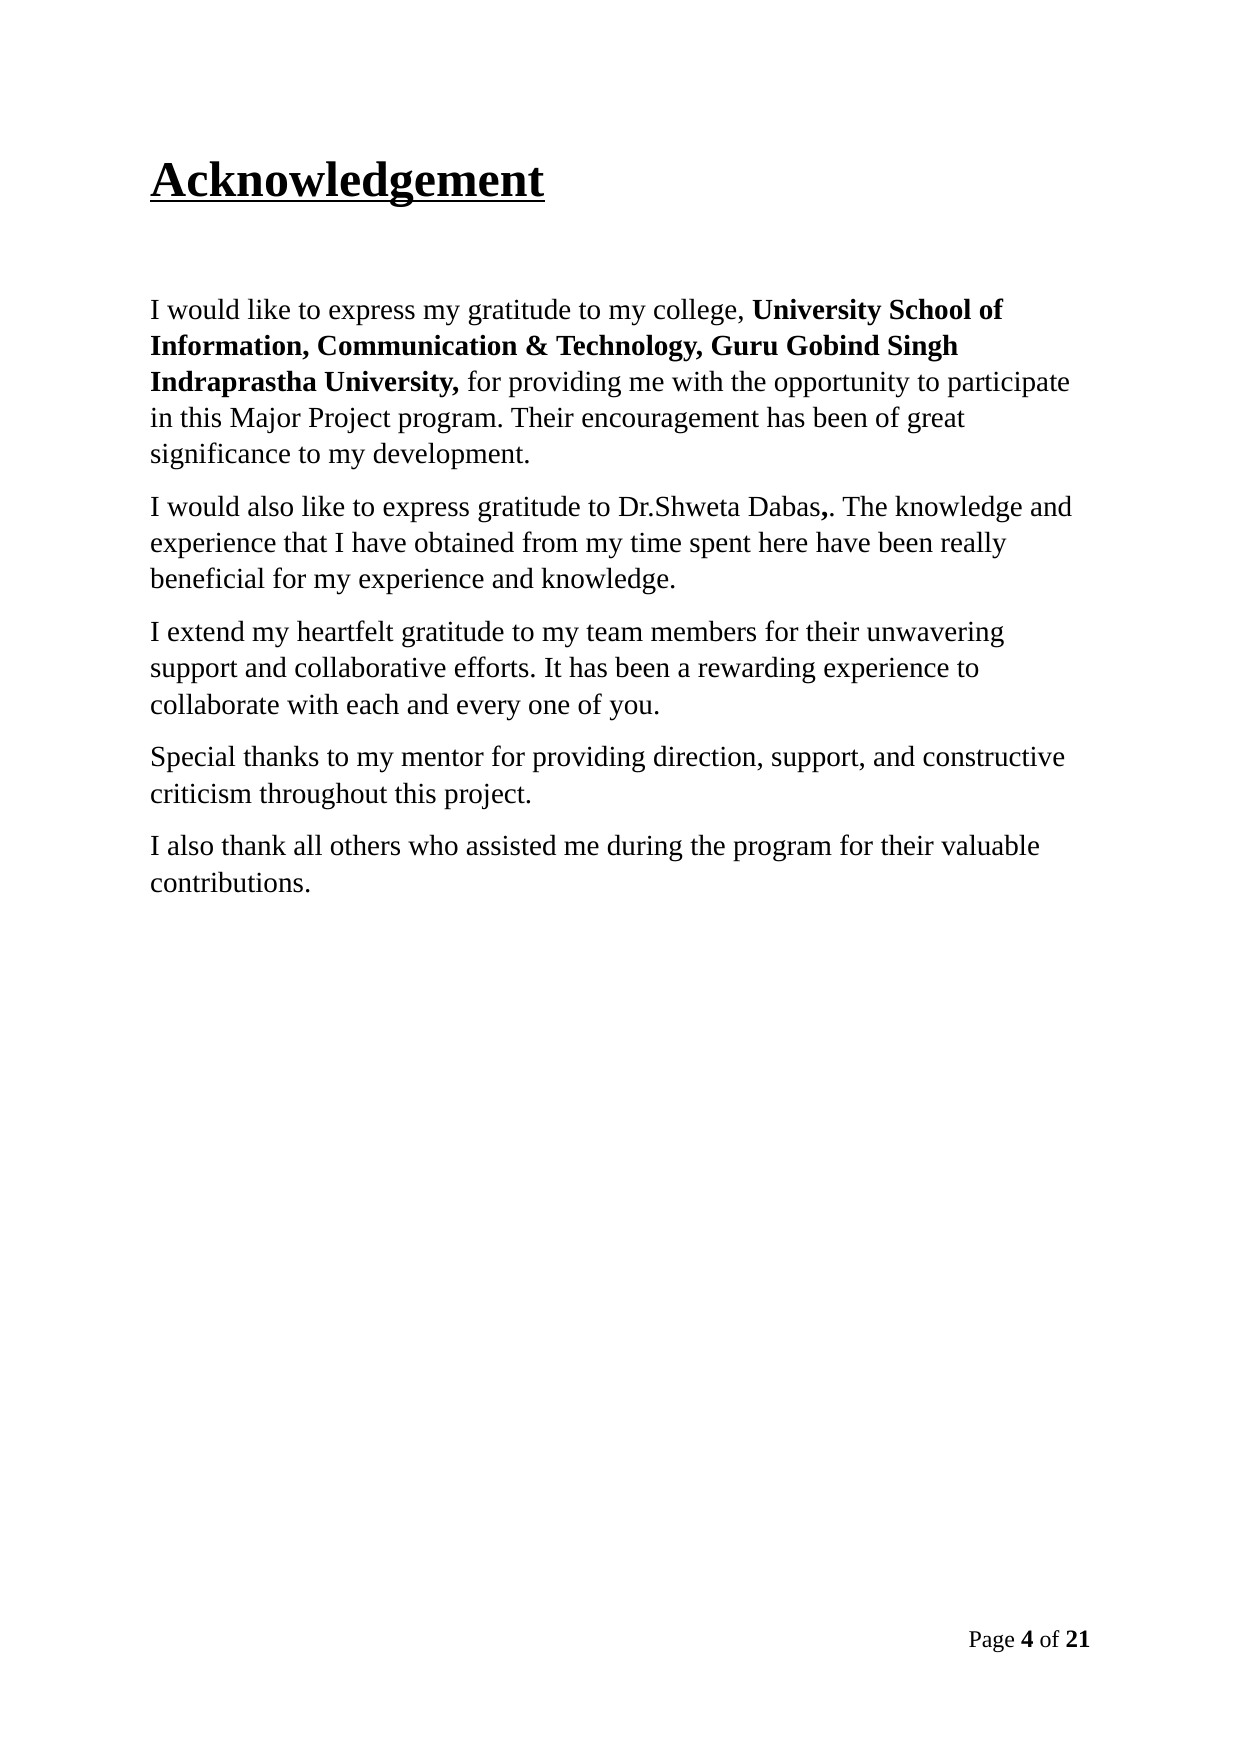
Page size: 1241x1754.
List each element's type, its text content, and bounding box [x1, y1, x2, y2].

text Special thanks to my mentor for providing direction, support, and constructive criticism throughout this project. [150, 739, 1090, 809]
text 1. Yash Kashyap USICT, GGSIPU Roll No: 05516412821 2. Atul Kumar Kanojia USICT, GGSIPU Rol No: 02016412821Acknowledgement [150, 150, 1090, 207]
text I would also like to express gratitude to Dr.Shweta Dabas,. The knowledge and experience that I have obtained from my time spent here have been really beneficial for my experience and knowledge. [150, 489, 1090, 595]
text I extend my heartfelt gratitude to my team members for their unwavering support and collaborative efforts. It has been a rewarding experience to collaborate with each and every one of you. [150, 614, 1090, 720]
text I also thank all others who assisted me during the program for their valuable contributions. [150, 828, 1090, 898]
text I would like to express my gratitude to my college, University School of Information, Communication & Technology, Guru Gobind Singh Indraprastha University, for providing me with the opportunity to participate in this Major Project program. Their encouragement has been of great significance to my development. [150, 292, 1090, 470]
